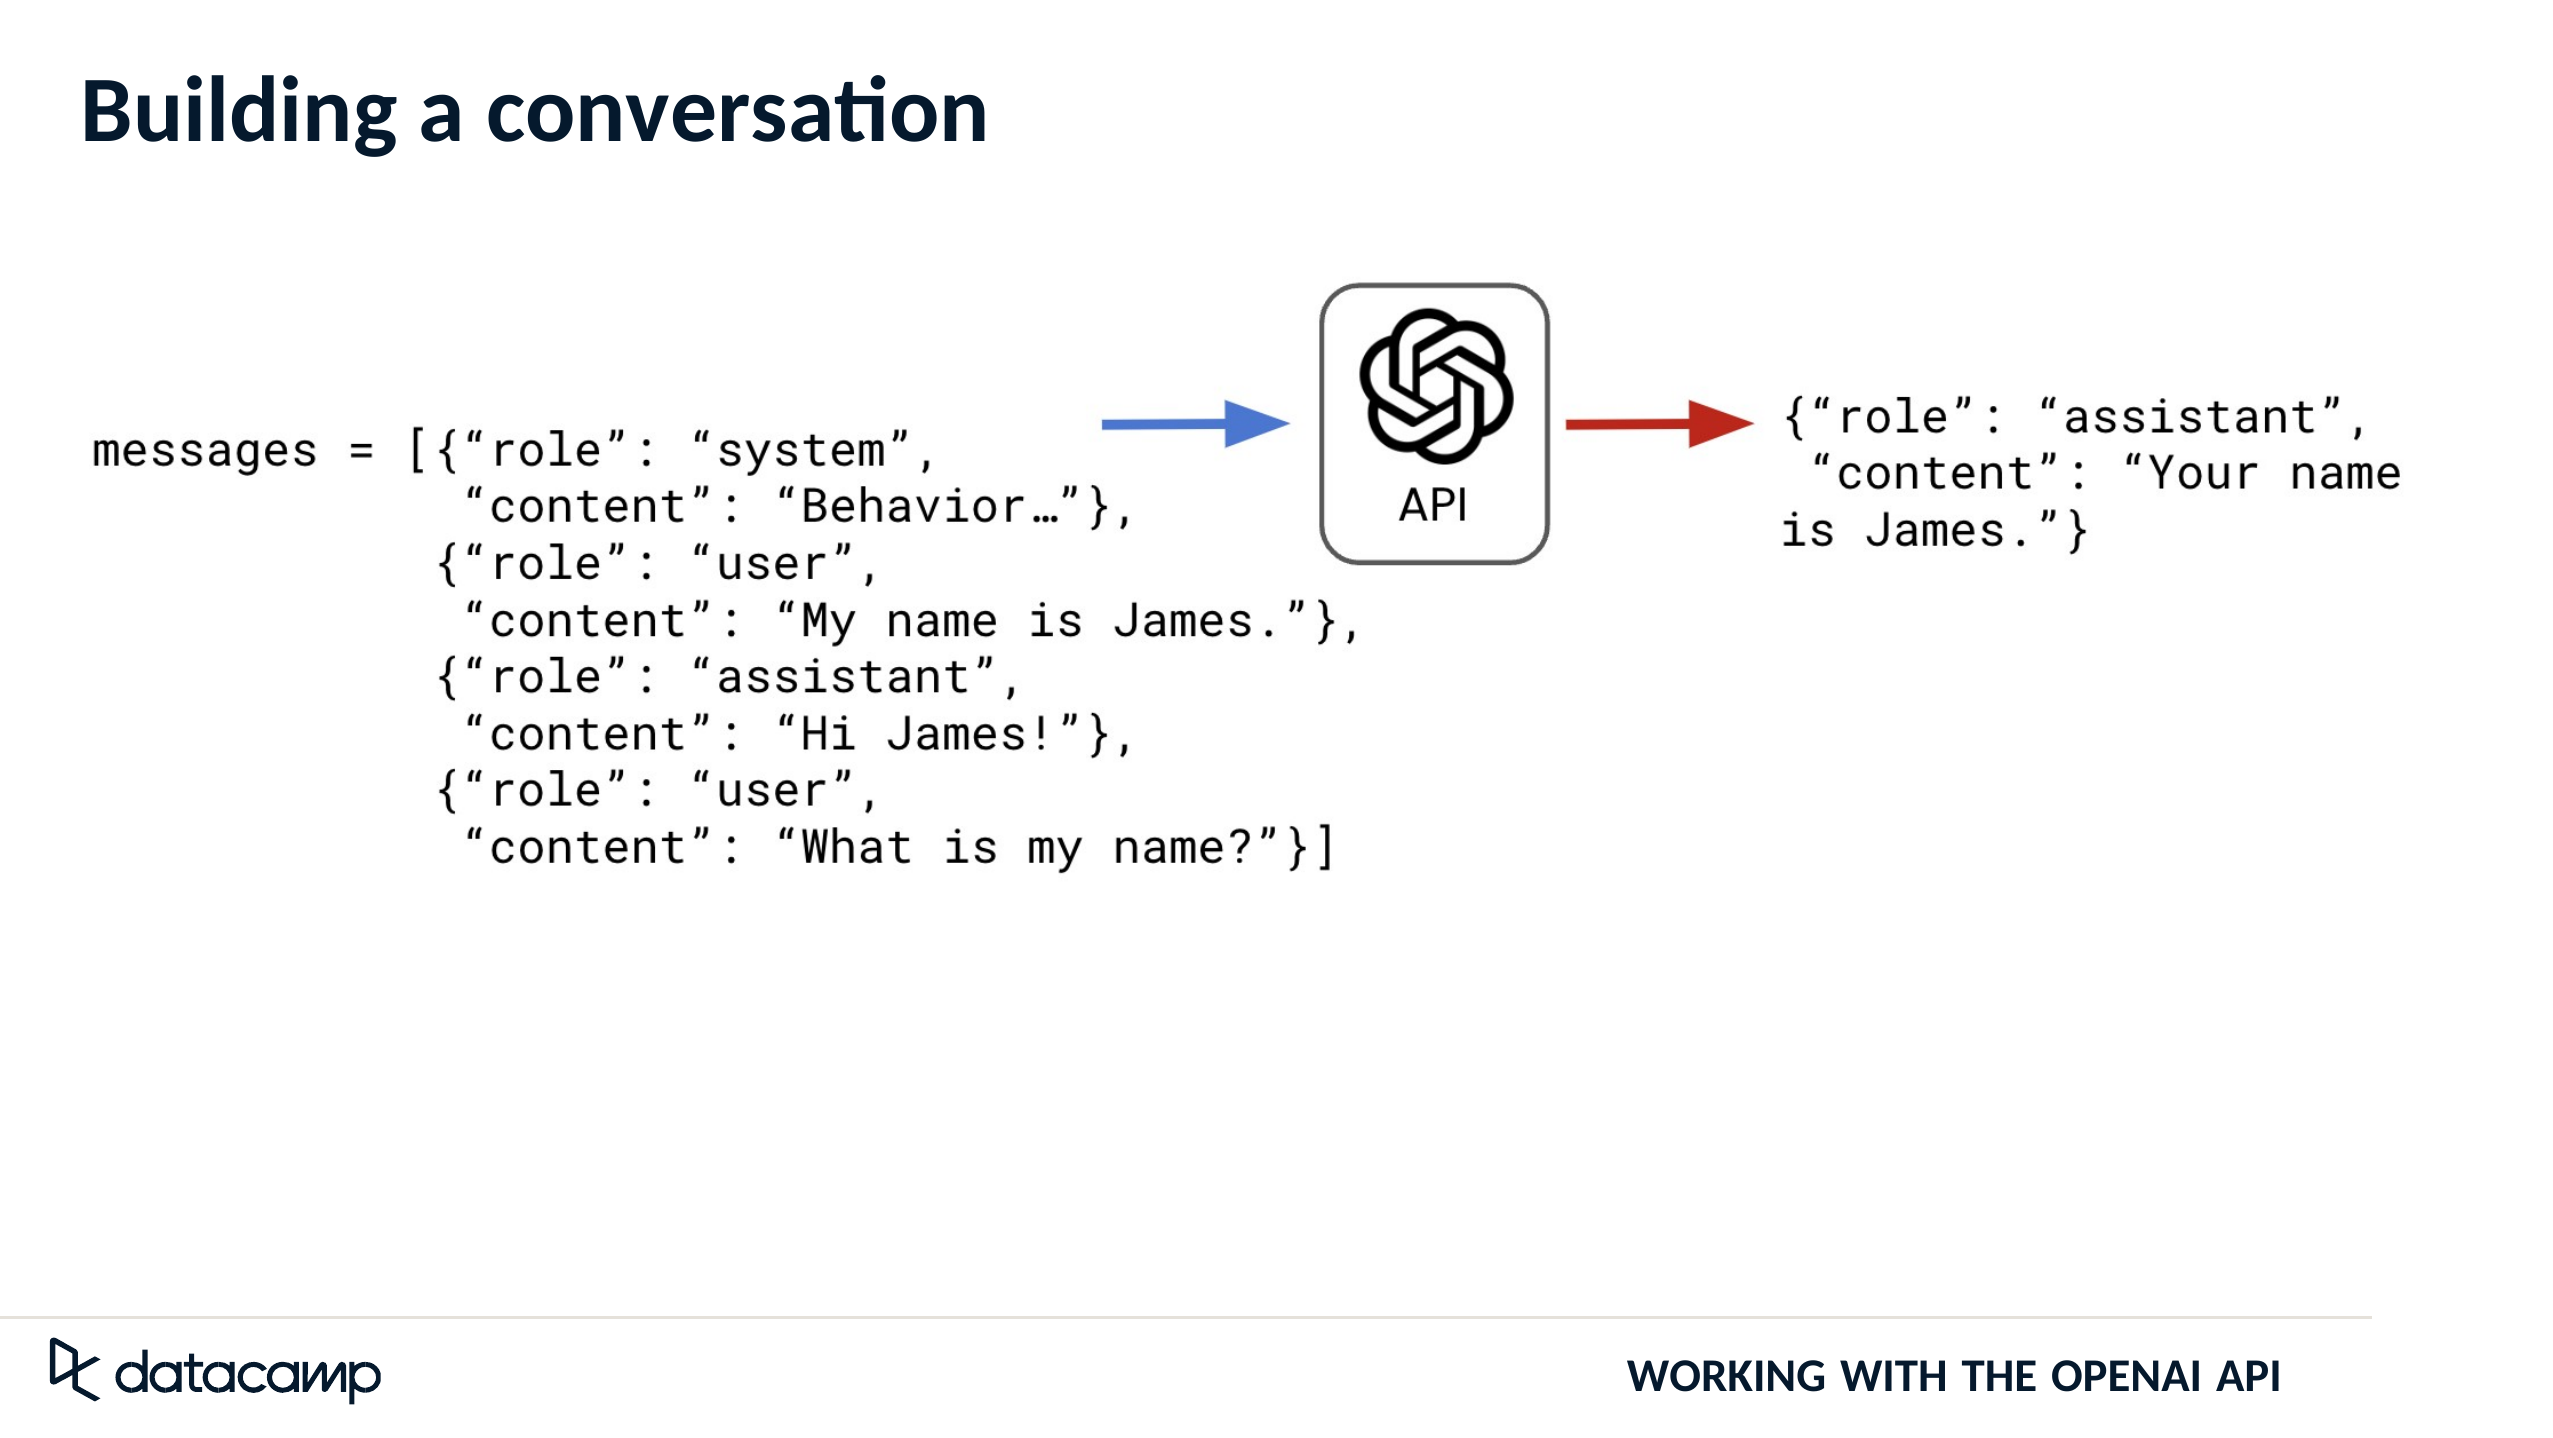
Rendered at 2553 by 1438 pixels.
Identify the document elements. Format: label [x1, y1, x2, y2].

picture [80, 167, 2472, 943]
